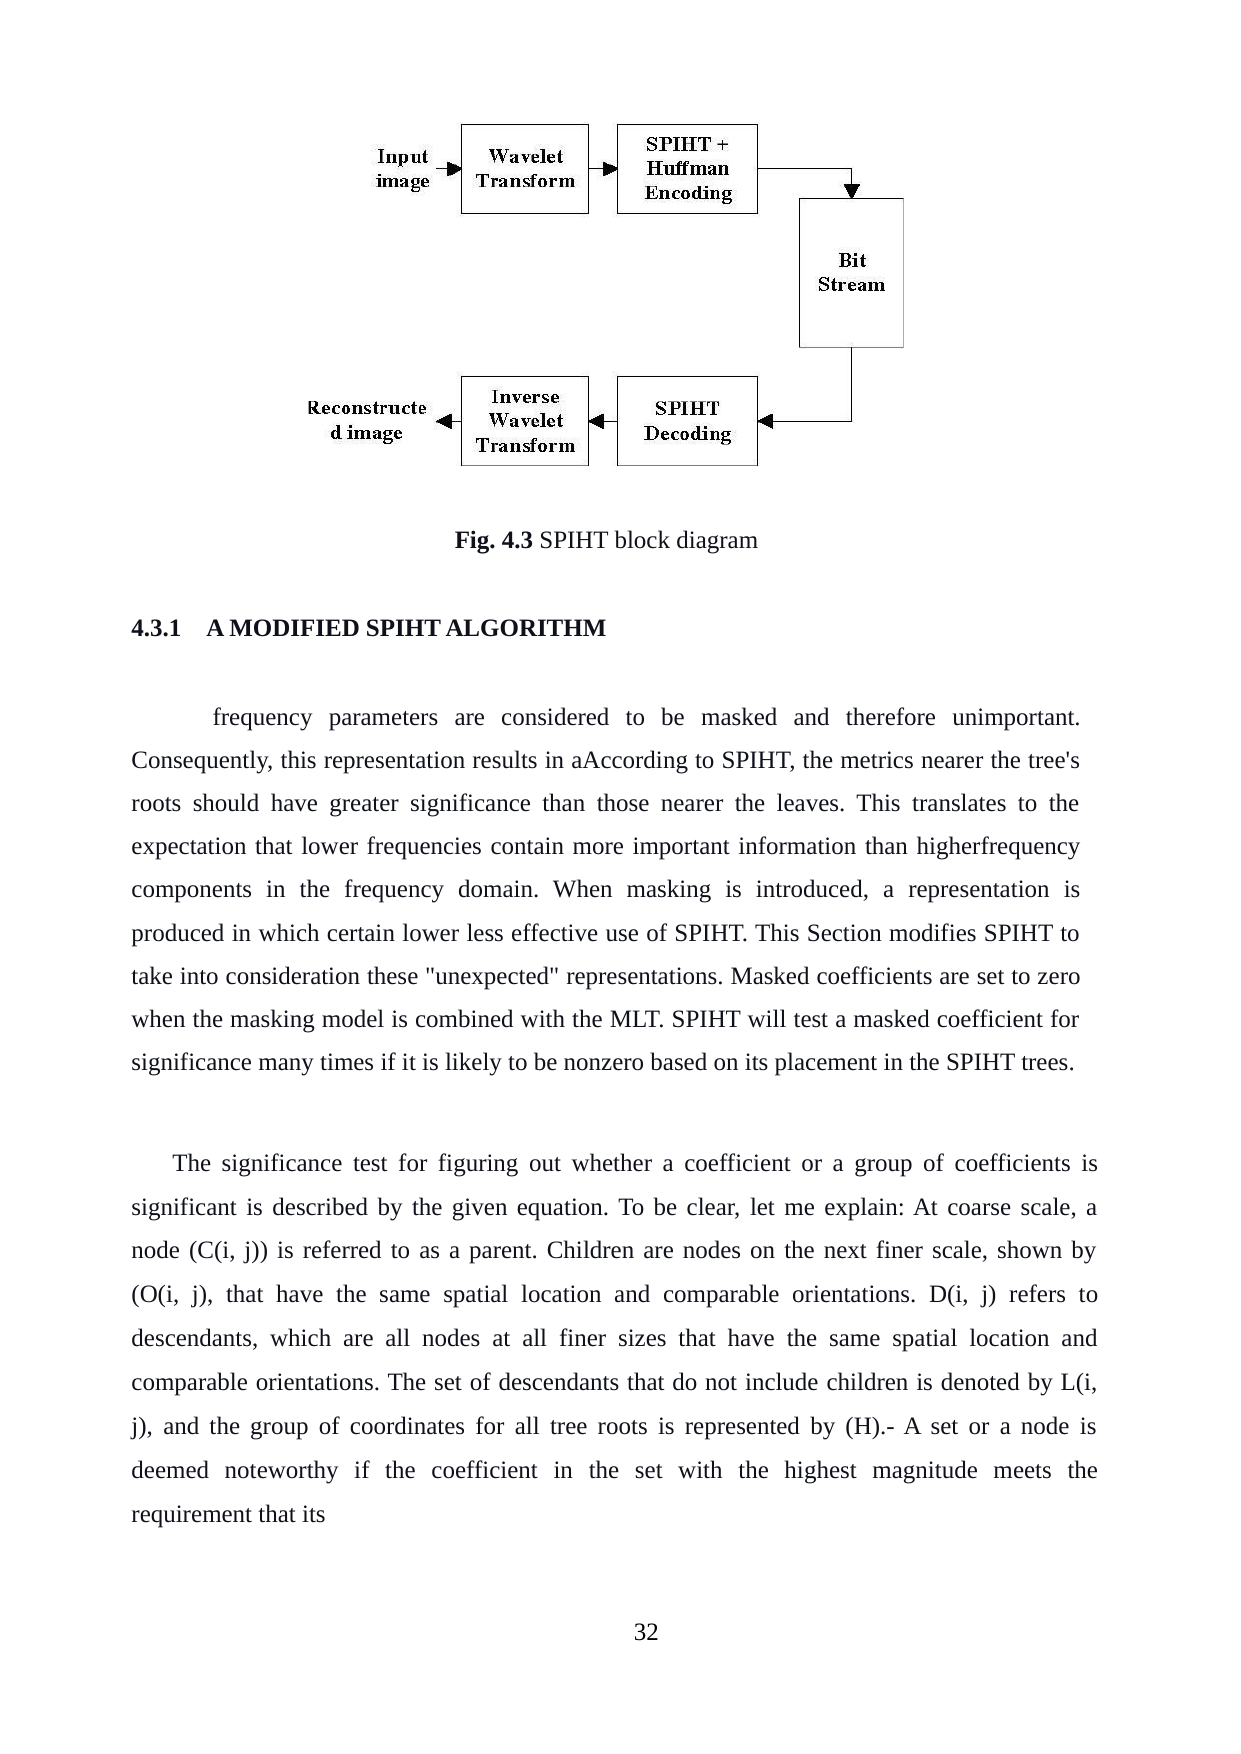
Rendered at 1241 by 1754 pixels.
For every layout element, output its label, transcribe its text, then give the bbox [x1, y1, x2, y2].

picture [308, 122, 904, 466]
text frequency parameters are considered to be masked and therefore unimportant. Consequently, this representation results in aAccording to SPIHT, the metrics nearer the tree's roots should have greater significance than those nearer the leaves. This translates to the expectation that lower frequencies contain more important information than higherfrequency components in the frequency domain. When masking is introduced, a representation is produced in which certain lower less effective use of SPIHT. This Section modifies SPIHT to take into consideration these "unexpected" representations. Masked coefficients are set to zero when the masking model is combined with the MLT. SPIHT will test a masked coefficient for significance many times if it is likely to be nonzero based on its placement in the SPIHT trees. [131, 702, 1081, 1076]
text 4.3.1 A MODIFIED SPIHT ALGORITHM [131, 613, 1081, 642]
text Fig. 4.3 SPIHT block diagram [131, 525, 1081, 554]
text The significance test for figuring out whether a coefficient or a group of coefficients is significant is described by the given equation. To be clear, let me explain: At coarse scale, a node (C(i, j)) is referred to as a parent. Children are nodes on the next finer scale, shown by (O(i, j), that have the same spatial location and comparable orientations. D(i, j) refers to descendants, which are all nodes at all finer sizes that have the same spatial location and comparable orientations. The set of descendants that do not include children is denoted by L(i, j), and the group of coordinates for all tree roots is represented by (H).- A set or a node is deemed noteworthy if the coefficient in the set with the highest magnitude meets the requirement that its [130, 1148, 1099, 1528]
